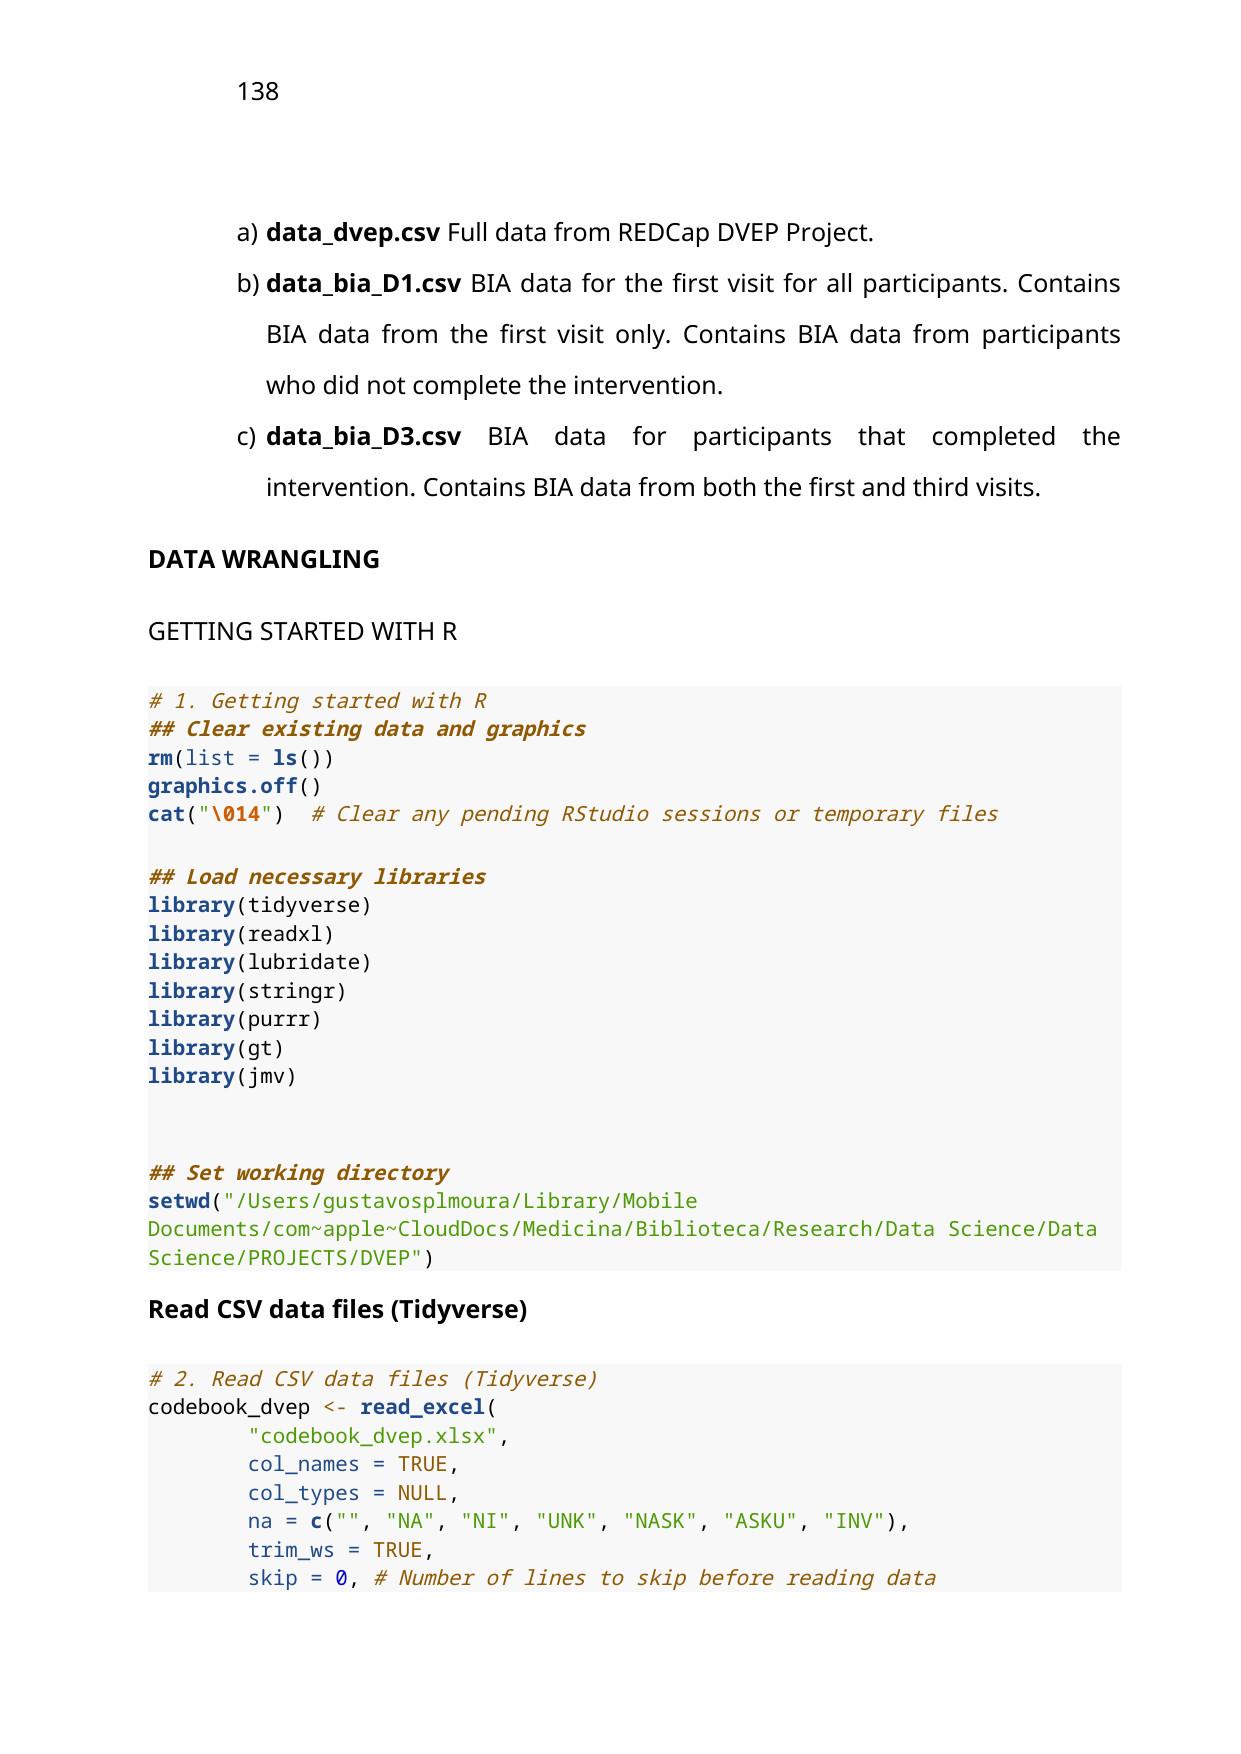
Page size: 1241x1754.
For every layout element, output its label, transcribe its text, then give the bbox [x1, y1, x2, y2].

list data_dvep.csv Full data from REDCap DVEP Project. [236, 215, 1122, 249]
text DATA WRANGLING [148, 542, 1122, 576]
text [148, 1364, 1122, 1592]
text # 1. Getting started with R ## Clear existing data and graphics rm(list = ls()) graphics.off() cat("\014") # Clear any pending RStudio sessions or temporary files ## Load necessary libraries library(tidyverse) library(readxl) library(lubridate) library(stringr) library(purrr) library(gt) library(jmv) ## Set working directory setwd("/Users/gustavosplmoura/Library/Mobile Documents/com~apple~CloudDocs/Medicina/Biblioteca/Research/Data Science/Data Science/PROJECTS/DVEP") [148, 686, 1122, 1271]
list data_bia_D3.csv BIA data for participants that completed the intervention. Contains BIA data from both the first and third visits. [236, 419, 1122, 504]
text Read CSV data files (Tidyverse) [148, 1292, 1122, 1326]
list data_bia_D1.csv BIA data for the first visit for all participants. Contains BIA data from the first visit only. Contains BIA data from participants who did not complete the intervention. [236, 266, 1122, 402]
text Getting started with R [148, 614, 1122, 648]
